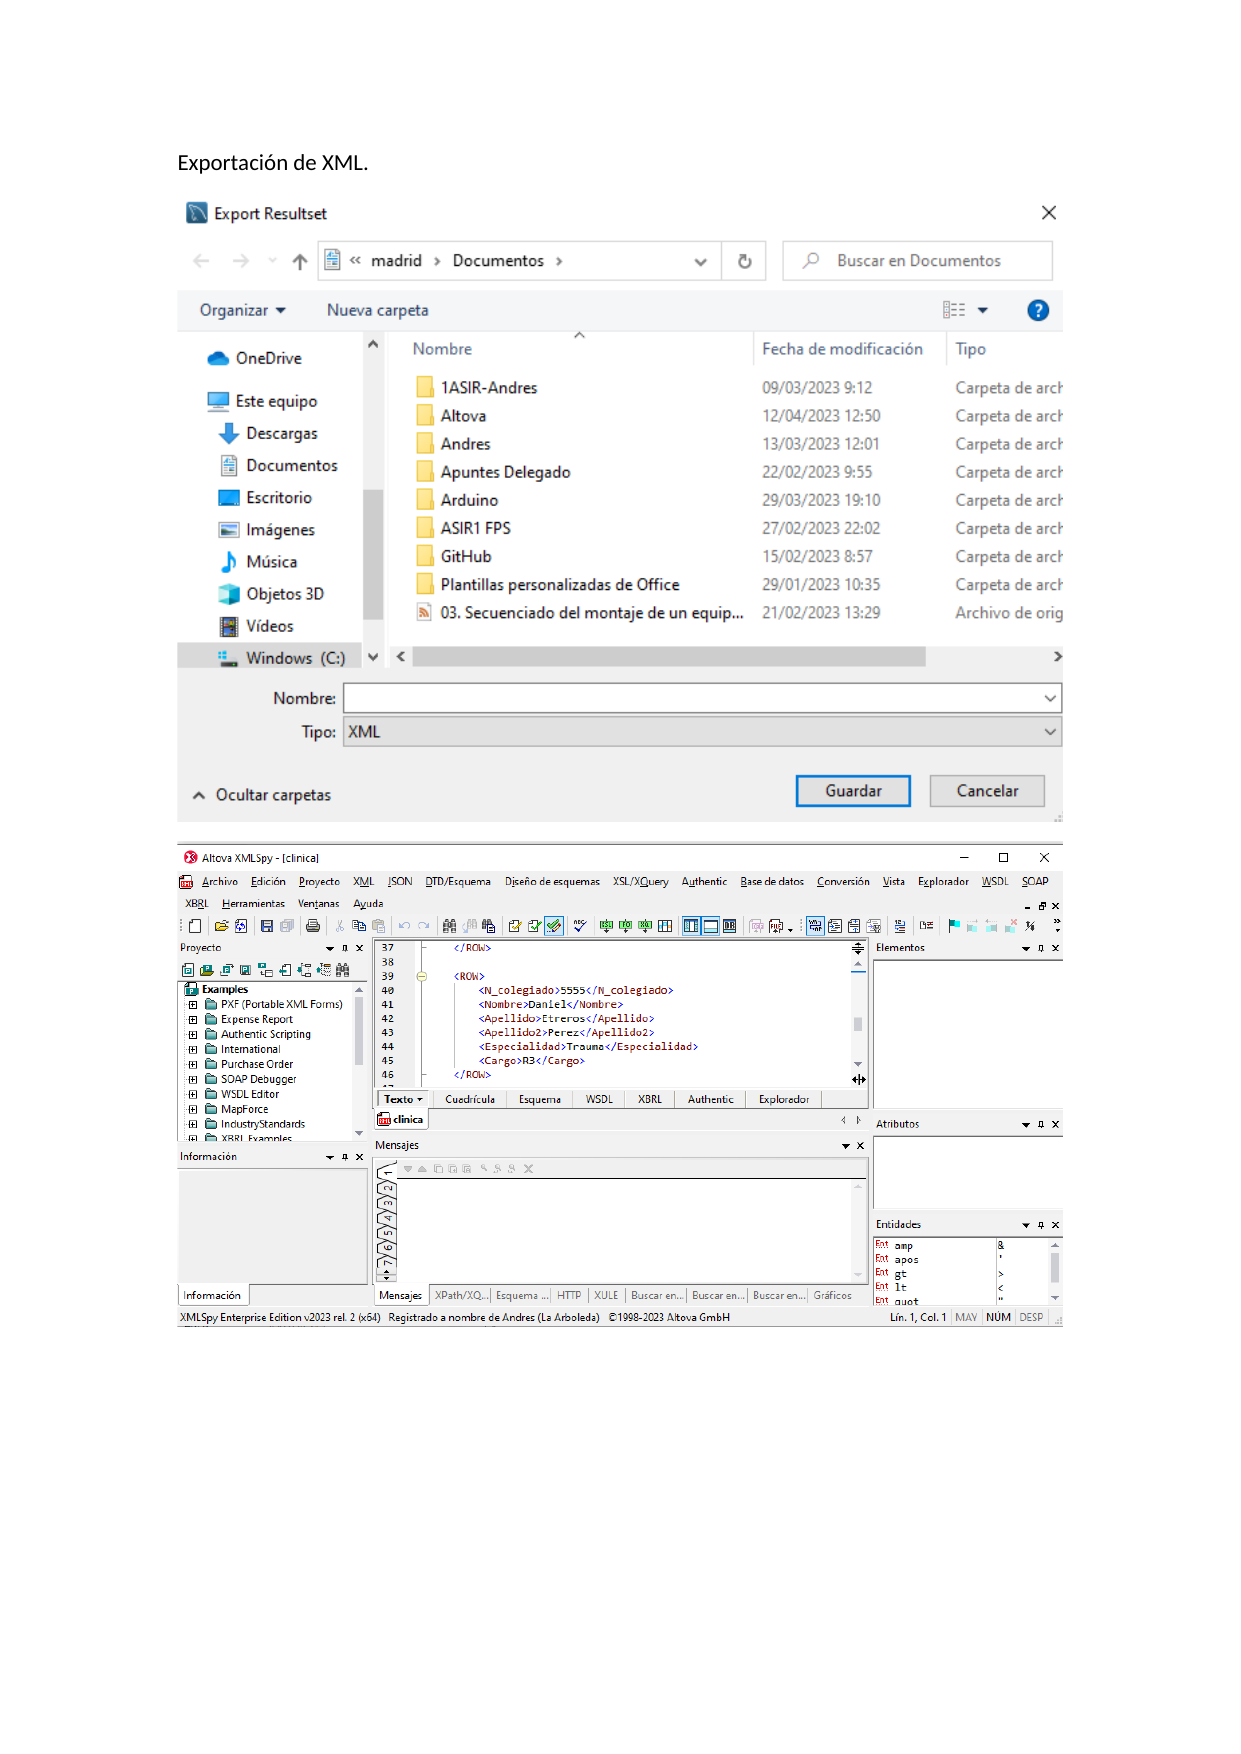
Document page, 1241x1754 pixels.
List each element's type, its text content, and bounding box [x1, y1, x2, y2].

picture [177, 841, 1063, 1327]
text Exportación de XML. [177, 148, 1063, 176]
picture [177, 194, 1063, 822]
